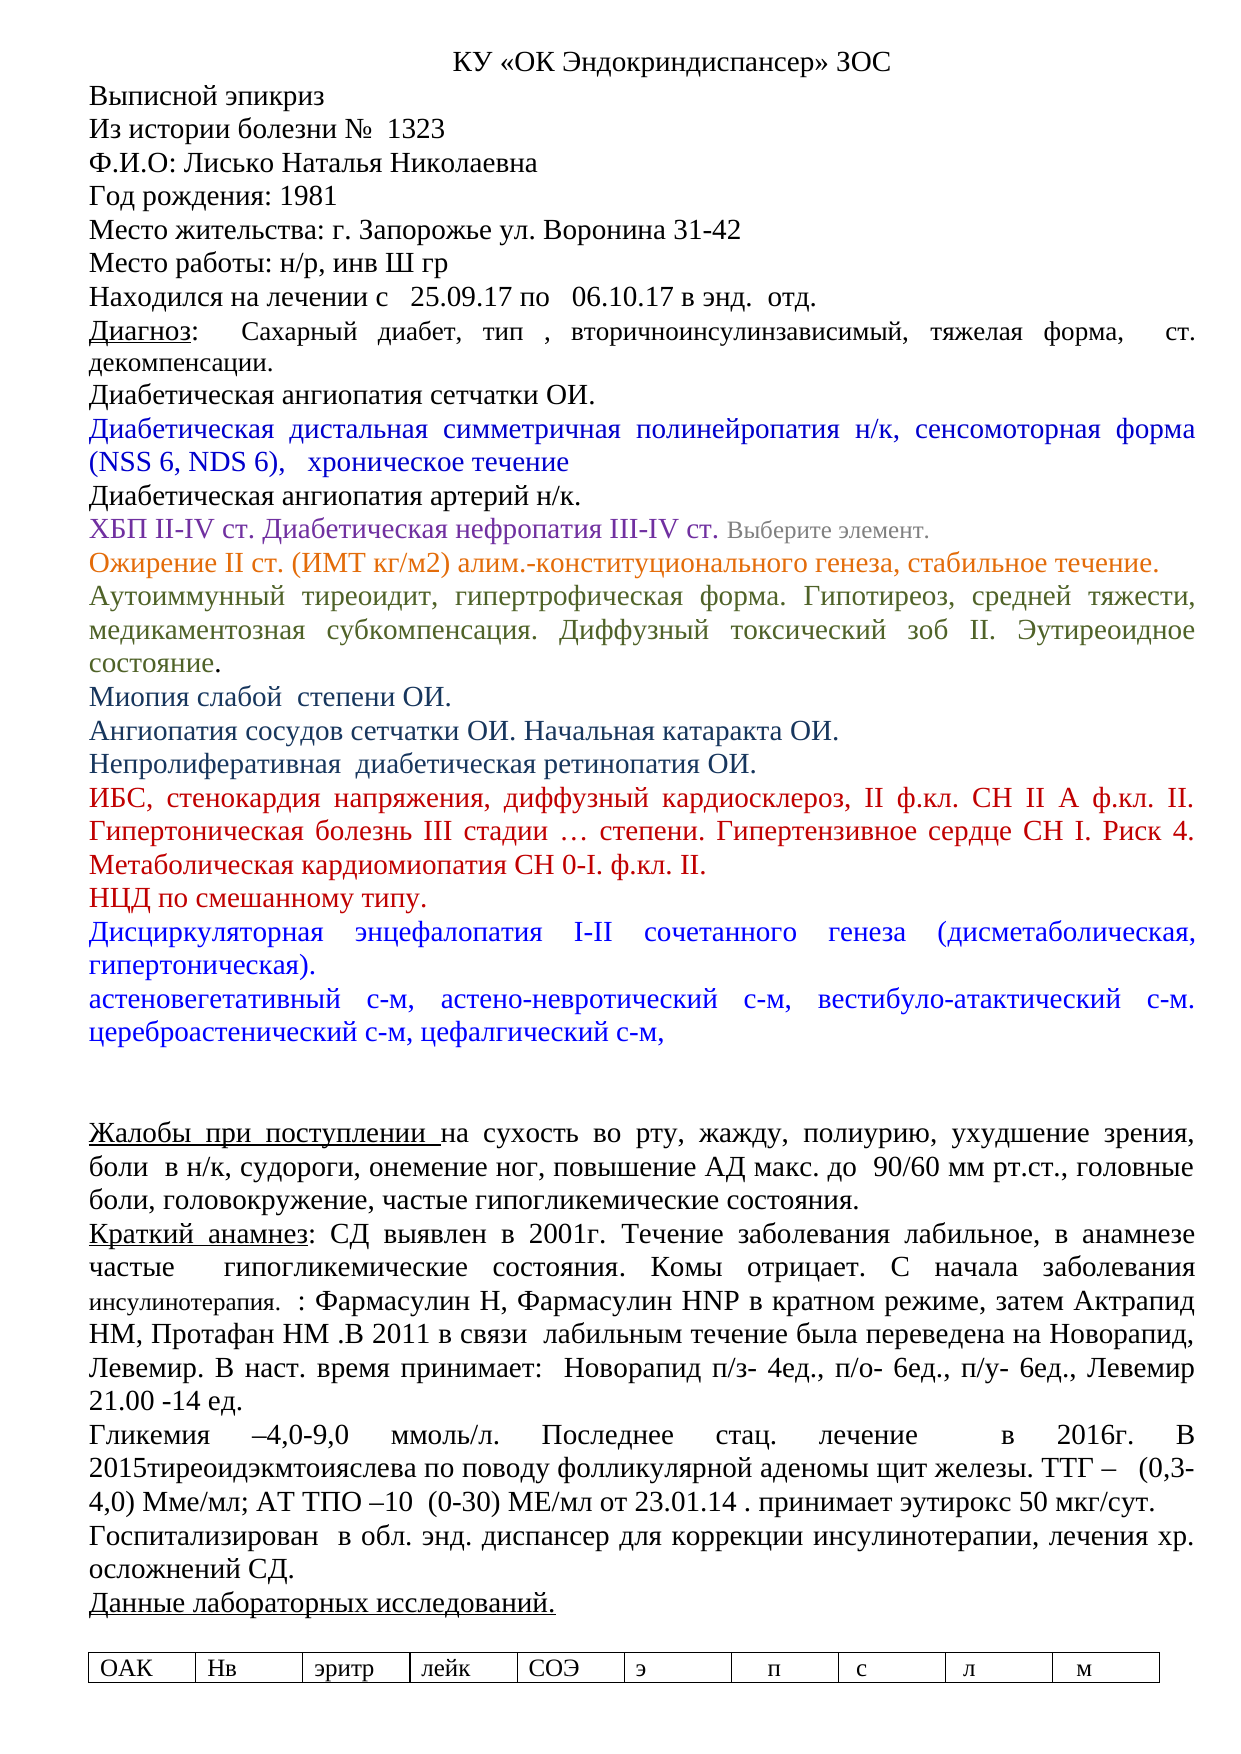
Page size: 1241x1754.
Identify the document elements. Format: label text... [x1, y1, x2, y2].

table_header лейк [411, 1653, 517, 1682]
table_header Нв [196, 1653, 302, 1682]
text Краткий анамнез: СД выявлен в 2001г. . Комы отрицает. С начала заболевания : Фармасулин Н, Фармасулин НNP в кратном режиме, затем Актрапид НМ, Протафан НМ .В 2011 в связи лабильным течение была переведена на Новорапид, Левемир. В наст. время принимает: Новорапид п/з- 4ед., п/о- 6ед., п/у- 6ед., Левемир 21.00 -14 ед. [89, 1216, 1196, 1417]
table_header п [732, 1653, 838, 1682]
table_header л [946, 1653, 1052, 1682]
text Миопия степени ОИ. [89, 679, 1196, 713]
table_header э [625, 1653, 731, 1682]
subtitle Ф.И.О: Лисько Наталья Николаевна [89, 145, 1196, 178]
table_header с [839, 1653, 945, 1682]
text ХБП II-IV ст. Диабетическая нефропатия III-IV ст. [89, 511, 1196, 545]
table_header м [1053, 1653, 1159, 1682]
text Жалобы при поступлении на сухость во рту, жажду, полиурию, ухудшение зрения, боли в н/к, судороги, онемение ног, повышение АД макс. до 90/60 мм рт.ст., головные боли, головокружение, частые гипогликемические состояния. [89, 1115, 1196, 1216]
text Диагноз: Сахарный диабет, тип , вторичноинсулинзависимый, ст. [89, 313, 1196, 377]
table_header эритр [303, 1653, 409, 1682]
text Диабетическая дистальная симметричная полинейропатия н/к, сенсомоторная форма (NSS 6, NDS 6), хроническое течение [89, 411, 1196, 478]
text энцефалопатия I-II сочетанного генеза (дисметаболическая, гипертоническая). [89, 914, 1196, 981]
text НЦД по смешанному типу. [89, 880, 1196, 914]
text Аутоиммунный тиреоидит, Гипотиреоз, средней тяжести, медикаментозная субкомпенсация. Диффузный токсический зоб II. Эутиреоидное состояние. [89, 578, 1196, 679]
text Данные лабораторных исследований. [89, 1585, 1196, 1618]
text Непролиферативная диабетическая ретинопатия . [89, 746, 1196, 780]
table_header ОАК [89, 1653, 195, 1682]
text Диабетическая ангиопатия сетчатки ОИ. [89, 377, 1196, 411]
subtitle Выписной эпикриз [89, 78, 1202, 111]
text Ангиопатия сосудов сетчатки . Начальная катаракта . [89, 713, 1196, 746]
text астеновегетативный с-м, астено-невротический с-м, вестибуло-атактический с-м. цереброастенический с-м, цефалгический с-м, [89, 981, 1196, 1048]
text ИБС, стенокардия напряжения, диффузный кардиосклероз, II ф.кл. СН II А ф.кл. II. Гипертоническая болезнь III стадии … степени. Гипертензивное сердце СН I. Риск 4. Метаболическая кардиомиопатия СН 0-I. ф.кл. II. [89, 780, 1196, 880]
text Ожирение II ст. (ИМТ кг/м2) алим.-конституционального генеза, стабильное течение. [89, 545, 1196, 578]
text Гликемия –4,0-9,0 ммоль/л. Последнее стац. лечение в 2016г. В 2015тиреоидэкмтоияслева по поводу фолликулярной аденомы щит железы. ТТГ – (0,3-4,0) Мме/мл; АТ ТПО –10 (0-30) МЕ/мл от 23.01.14 . принимает эутирокс 50 мкг/сут. [89, 1417, 1196, 1518]
text Диабетическая ангиопатия артерий н/к. [89, 478, 1196, 511]
text Год рождения: 1981 [89, 178, 1196, 212]
text Место работы: н/р, инв Ш гр [89, 246, 1196, 279]
text Находился на лечении с 25.09.17 по 06.10.17 в отд. [89, 279, 1196, 313]
table_header СОЭ [518, 1653, 624, 1682]
text Госпитализирован в обл. энд. диспансер для коррекции инсулинотерапии, лечения хр. осложнений СД. [89, 1518, 1196, 1585]
text Место жительства: г. Запорожье ул. Воронина 31-42 [89, 212, 1196, 246]
subtitle Из истории болезни № 1323 [89, 111, 1196, 145]
